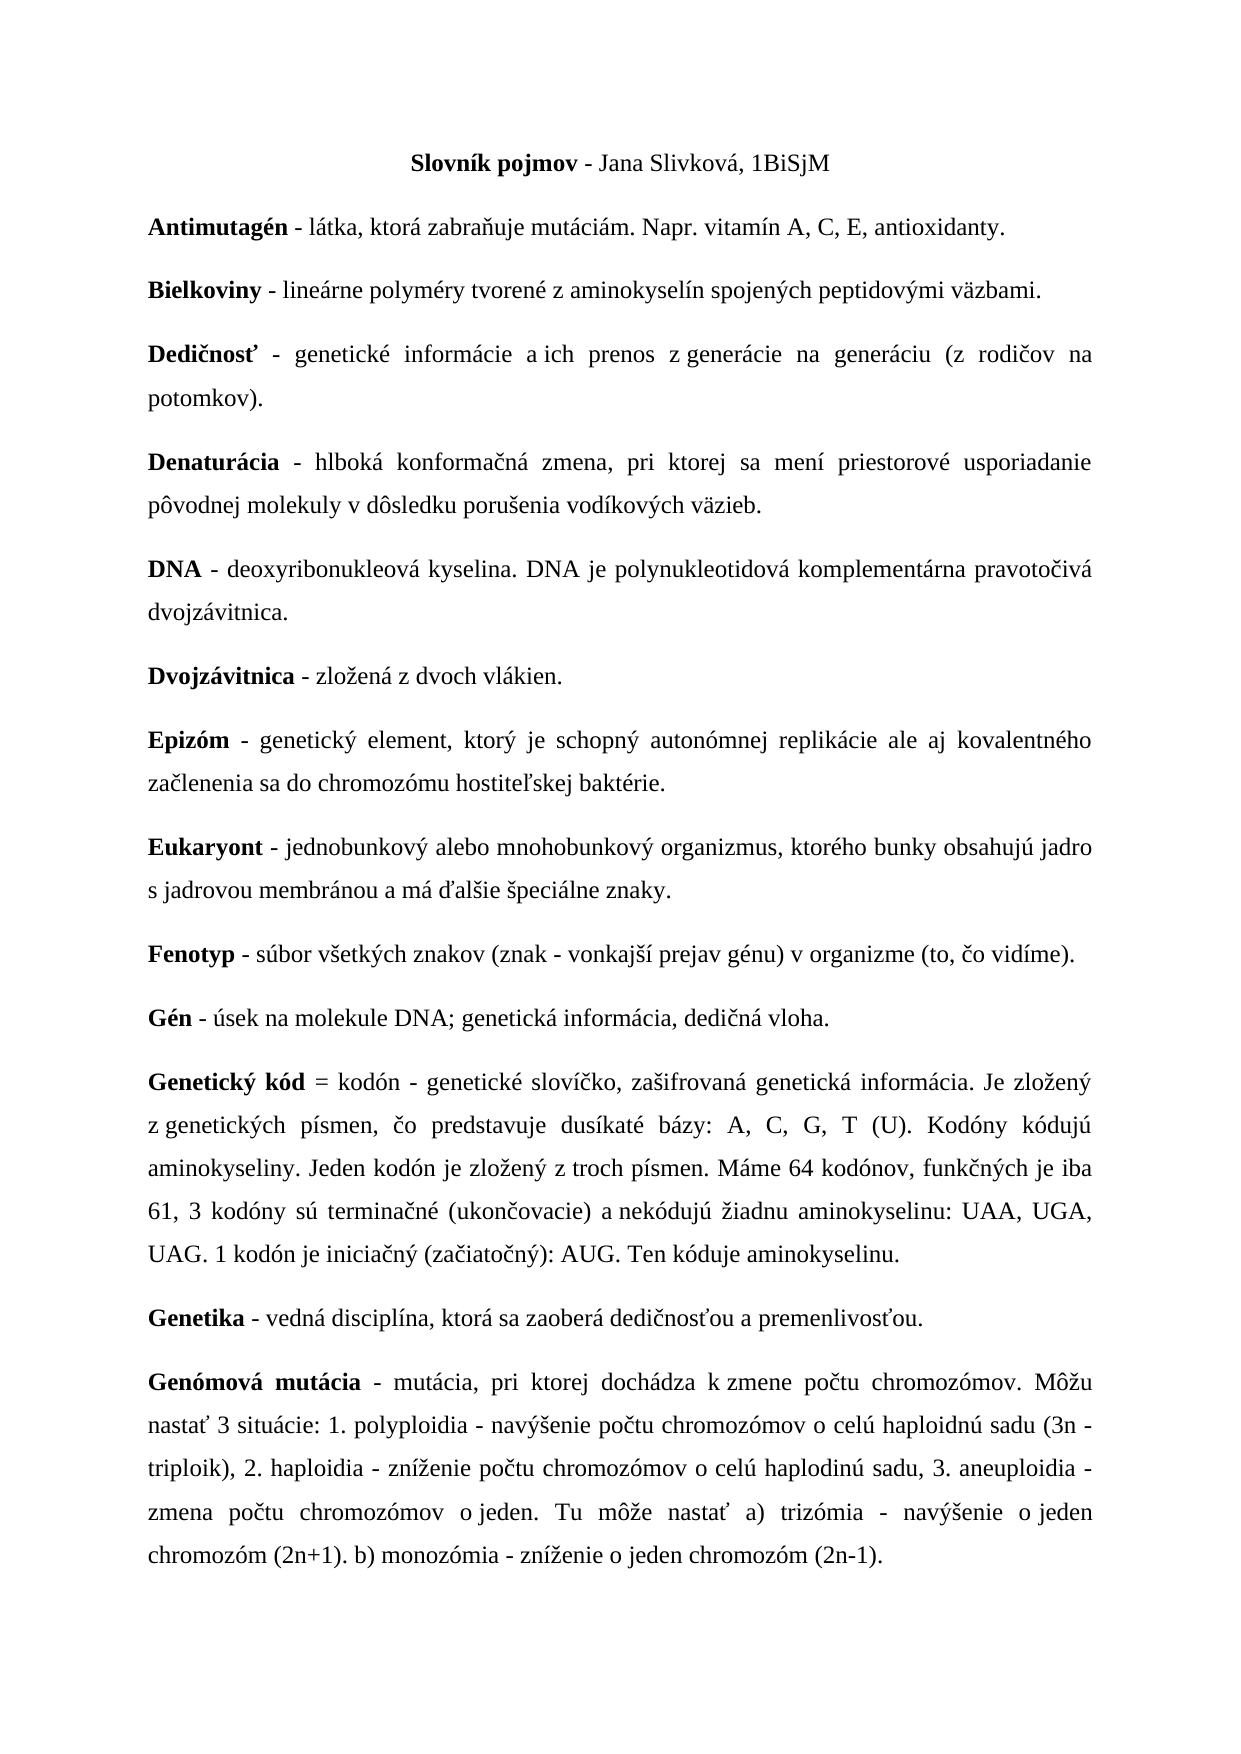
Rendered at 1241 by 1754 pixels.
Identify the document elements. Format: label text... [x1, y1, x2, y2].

text Slovník pojmov - Jana Slivková, 1BiSjM [148, 148, 1093, 176]
text Dvojzávitnica - zložená z dvoch vlákien. [148, 661, 1093, 689]
text Genómová mutácia - mutácia, pri ktorej dochádza k zmene počtu chromozómov. Môžu nastať 3 situácie: 1. polyploidia - navýšenie počtu chromozómov o celú haploidnú sadu (3n - triploik), 2. haploidia - zníženie počtu chromozómov o celú haplodinú sadu, 3. aneuploidia - zmena počtu chromozómov o jeden. Tu môže nastať a) trizómia - navýšenie o jeden chromozóm (2n+1). b) monozómia - zníženie o jeden chromozóm (2n-1). [148, 1367, 1093, 1568]
text Bielkoviny - lineárne polyméry tvorené z aminokyselín spojených peptidovými väzbami. [148, 276, 1093, 304]
text Fenotyp - súbor všetkých znakov (znak - vonkajší prejav génu) v organizme (to, čo vidíme). [148, 939, 1093, 968]
text Dedičnosť - genetické informácie a ich prenos z generácie na generáciu (z rodičov na potomkov). [148, 339, 1093, 411]
text Eukaryont - jednobunkový alebo mnohobunkový organizmus, ktorého bunky obsahujú jadro s jadrovou membránou a má ďalšie špeciálne znaky. [148, 832, 1093, 904]
text Antimutagén - látka, ktorá zabraňuje mutáciám. Napr. vitamín A, C, E, antioxidanty. [148, 212, 1093, 240]
text Denaturácia - hlboká konformačná zmena, pri ktorej sa mení priestorové usporiadanie pôvodnej molekuly v dôsledku porušenia vodíkových väzieb. [148, 447, 1093, 518]
text Genetika - vedná disciplína, ktorá sa zaoberá dedičnosťou a premenlivosťou. [148, 1303, 1093, 1332]
text Genetický kód = kodón - genetické slovíčko, zašifrovaná genetická informácia. Je zložený z genetických písmen, čo predstavuje dusíkaté bázy: A, C, G, T (U). Kodóny kódujú aminokyseliny. Jeden kodón je zložený z troch písmen. Máme 64 kodónov, funkčných je iba 61, 3 kodóny sú terminačné (ukončovacie) a nekódujú žiadnu aminokyselinu: UAA, UGA, UAG. 1 kodón je iniciačný (začiatočný): AUG. Ten kóduje aminokyselinu. [148, 1067, 1093, 1268]
text Epizóm - genetický element, ktorý je schopný autonómnej replikácie ale aj kovalentného začlenenia sa do chromozómu hostiteľskej baktérie. [148, 725, 1093, 797]
text Gén - úsek na molekule DNA; genetická informácia, dedičná vloha. [148, 1003, 1093, 1032]
text DNA - deoxyribonukleová kyselina. DNA je polynukleotidová komplementárna pravotočivá dvojzávitnica. [148, 554, 1093, 626]
